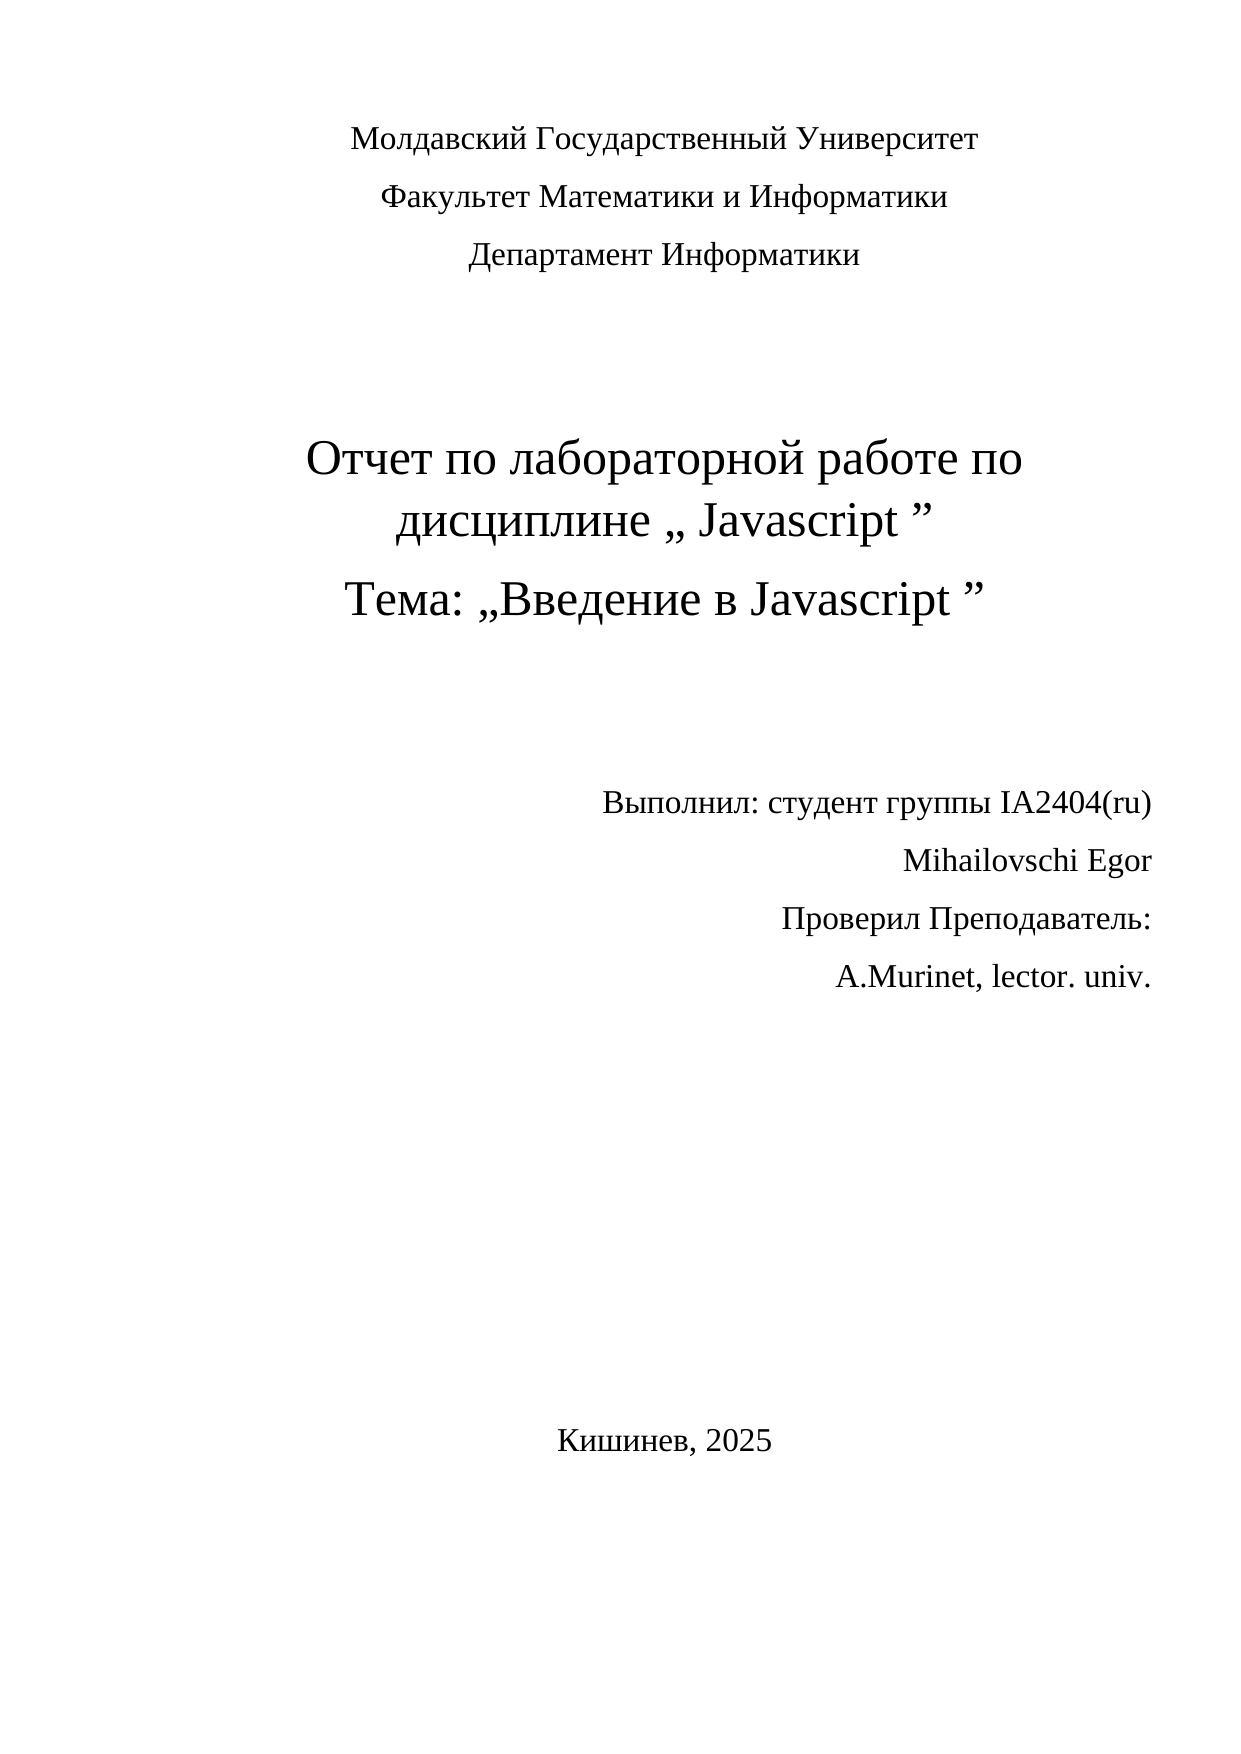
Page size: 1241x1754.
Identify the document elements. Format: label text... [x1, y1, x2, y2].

text Кишинев, 2025 [177, 1421, 1152, 1459]
text Отчет по лабораторной работе по дисциплине „ Javascript ” [177, 427, 1152, 547]
text Тема: „Введение в Javascript ” [177, 568, 1152, 626]
text Проверил Преподаватель: [177, 898, 1152, 937]
text Факультет Математики и Информатики [177, 176, 1152, 214]
text Молдавский Государственный Университет [177, 118, 1152, 156]
text Mihailovschi Egor [177, 840, 1152, 879]
text A.Murinet, lector. univ. [177, 956, 1152, 995]
text Департамент Информатики [177, 234, 1152, 272]
text Выполнил: студент группы IA2404(ru) [177, 782, 1152, 821]
